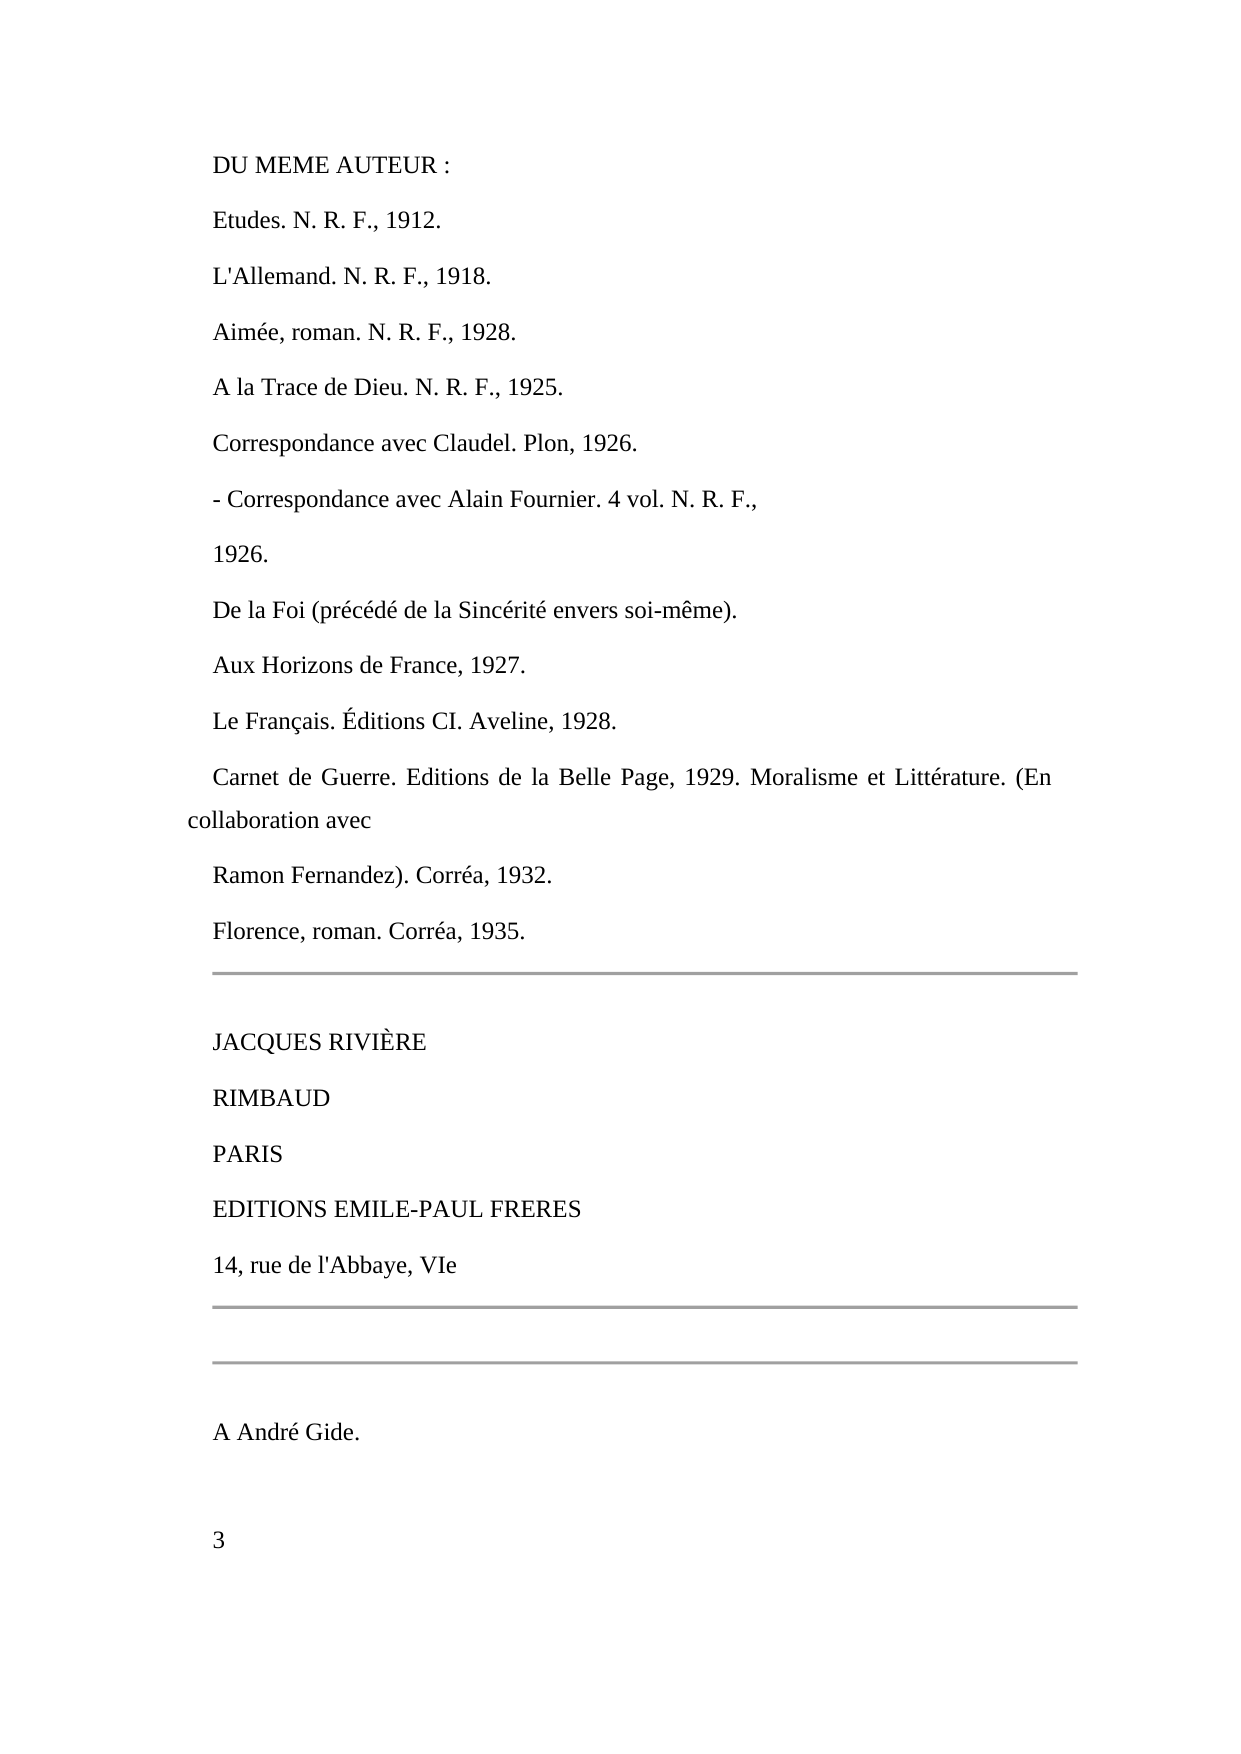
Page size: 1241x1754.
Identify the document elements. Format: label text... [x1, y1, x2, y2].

text Aux Horizons de France, 1927. [187, 651, 1053, 679]
text PARIS [187, 1139, 1053, 1167]
text DU MEME AUTEUR : [187, 150, 1053, 179]
text Etudes. N. R. F., 1912. [187, 206, 1053, 234]
text 14, rue de l'Abbaye, VIe [187, 1250, 1053, 1279]
text Florence, roman. Corréa, 1935. [187, 916, 1053, 945]
text A André Gide. [187, 1417, 1053, 1446]
text 1926. [187, 539, 1053, 568]
text Carnet de Guerre. Editions de la Belle Page, 1929. Moralisme et Littérature. (En collaboration avec [187, 762, 1053, 834]
text Ramon Fernandez). Corréa, 1932. [187, 861, 1053, 889]
text A la Trace de Dieu. N. R. F., 1925. [187, 372, 1053, 401]
text RIMBAUD [187, 1083, 1053, 1112]
text Correspondance avec Claudel. Plon, 1926. [187, 428, 1053, 457]
text De la Foi (précédé de la Sincérité envers soi-même). [187, 595, 1053, 624]
text - Correspondance avec Alain Fournier. 4 vol. N. R. F., [187, 484, 1053, 512]
text Le Français. Éditions CI. Aveline, 1928. [187, 706, 1053, 735]
text EDITIONS EMILE-PAUL FRERES [187, 1194, 1053, 1223]
text Aimée, roman. N. R. F., 1928. [187, 317, 1053, 346]
text JACQUES RIVIÈRE [187, 1027, 1053, 1056]
text L'Allemand. N. R. F., 1918. [187, 261, 1053, 290]
